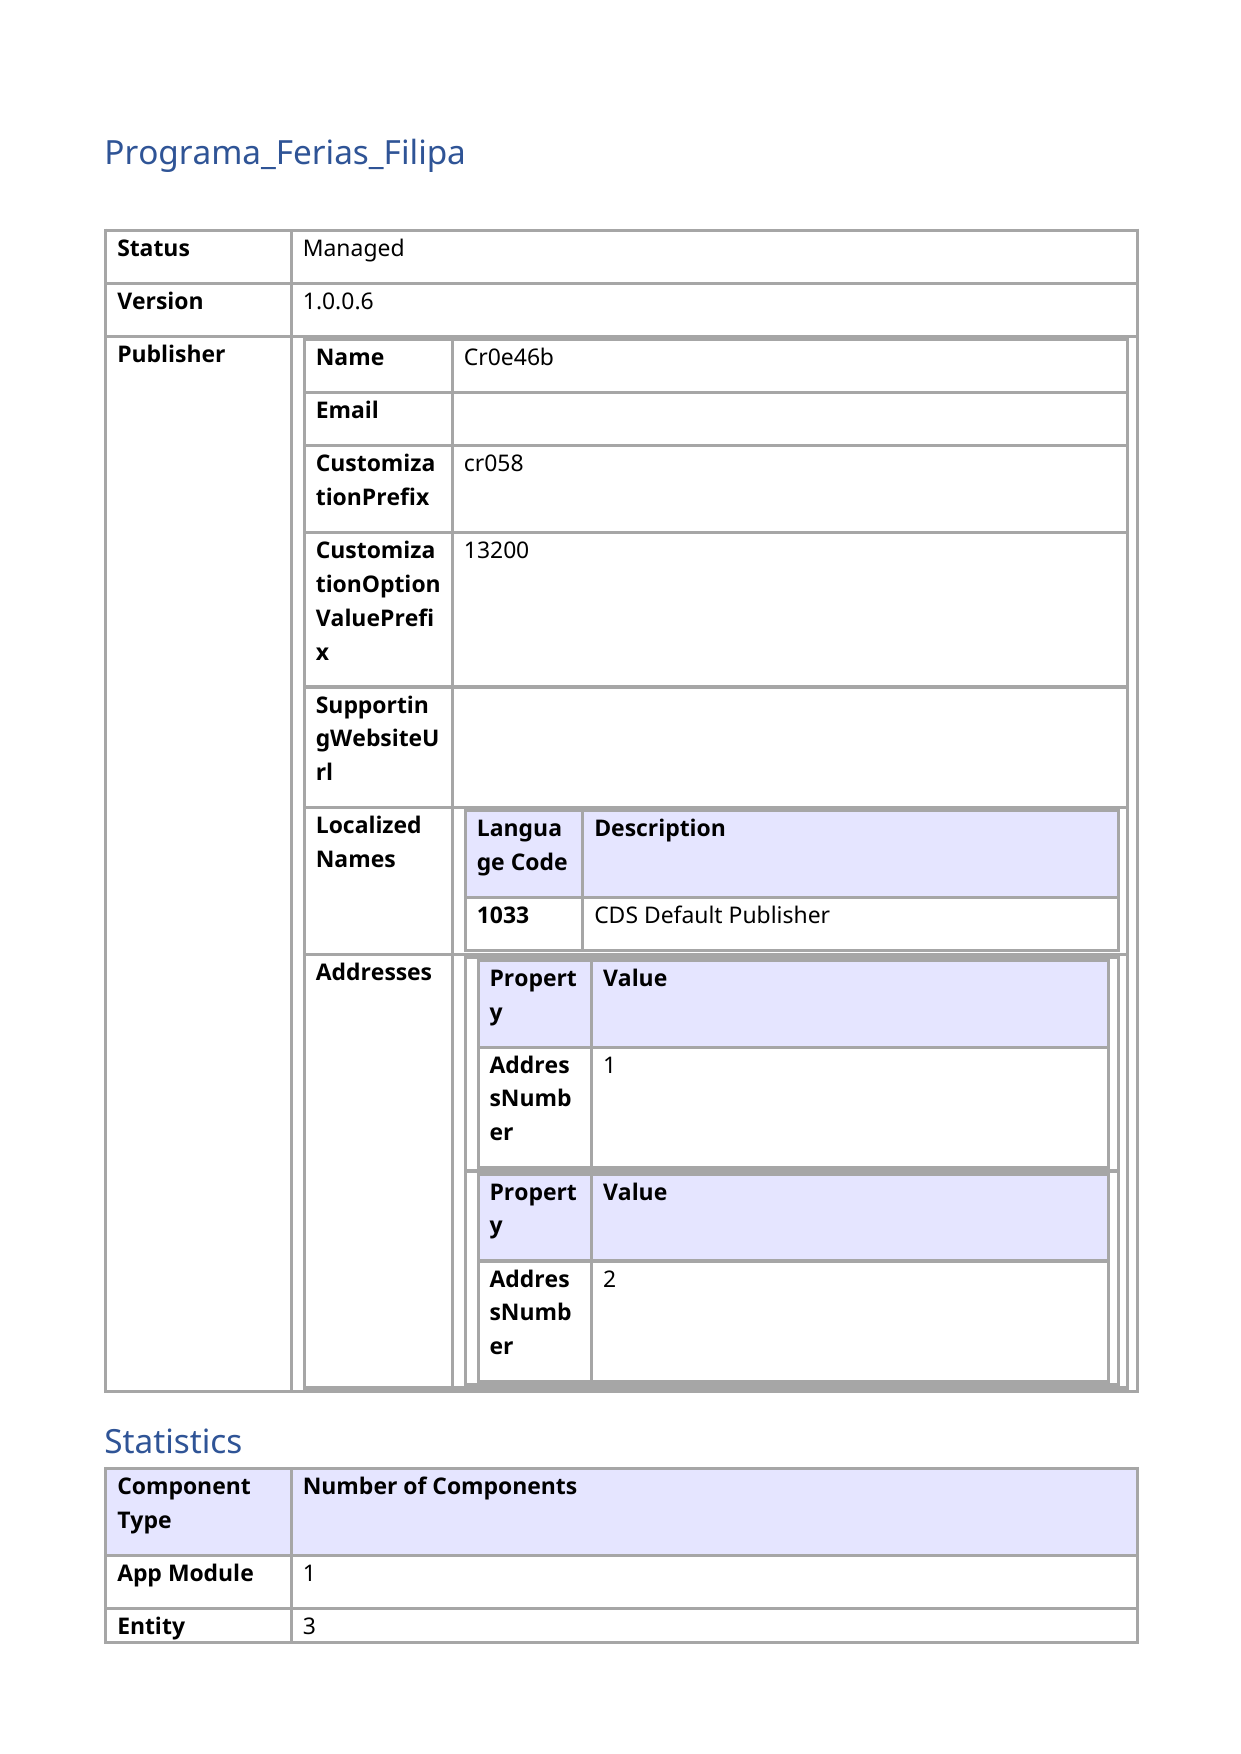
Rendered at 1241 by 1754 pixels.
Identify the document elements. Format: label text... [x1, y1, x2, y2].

table_cell [480, 1263, 590, 1380]
table_cell [454, 447, 1126, 531]
table_cell [1110, 1173, 1117, 1383]
table_cell [454, 534, 1126, 685]
table_cell Entity [107, 1610, 290, 1641]
table_cell [1129, 338, 1136, 1390]
table_cell [480, 1049, 590, 1166]
table_cell [454, 689, 1126, 806]
table_header Number of Components [293, 1470, 1136, 1554]
table_cell [293, 338, 303, 1390]
table_cell [306, 689, 451, 806]
table_cell [454, 341, 1126, 391]
table_cell [454, 809, 1126, 953]
table_cell Publisher [107, 338, 290, 1390]
table_cell 1.0.0.6 [293, 285, 1136, 335]
table_cell [454, 394, 1126, 444]
table_cell [306, 809, 451, 953]
table_cell [306, 956, 451, 1386]
table_cell [593, 1263, 1107, 1380]
table_cell 3 [293, 1610, 1136, 1641]
table_cell [1120, 956, 1126, 1386]
table_cell [593, 1049, 1107, 1166]
table_header Managed [293, 232, 1136, 282]
table_cell [467, 959, 477, 1169]
table_cell [306, 341, 451, 391]
table_cell [306, 447, 451, 531]
table_header Status [107, 232, 290, 282]
table_cell Version [107, 285, 290, 335]
table_cell [1110, 959, 1117, 1169]
table_cell 1 [293, 1557, 1136, 1607]
table_header Component Type [107, 1470, 290, 1554]
table_cell [467, 1173, 477, 1383]
table_cell [306, 394, 451, 444]
table_cell App Module [107, 1557, 290, 1607]
subtitle Programa_Ferias_Filipa [104, 129, 1136, 174]
table_cell [306, 534, 451, 685]
table_cell [454, 956, 464, 1386]
subtitle Statistics [104, 1418, 1136, 1463]
